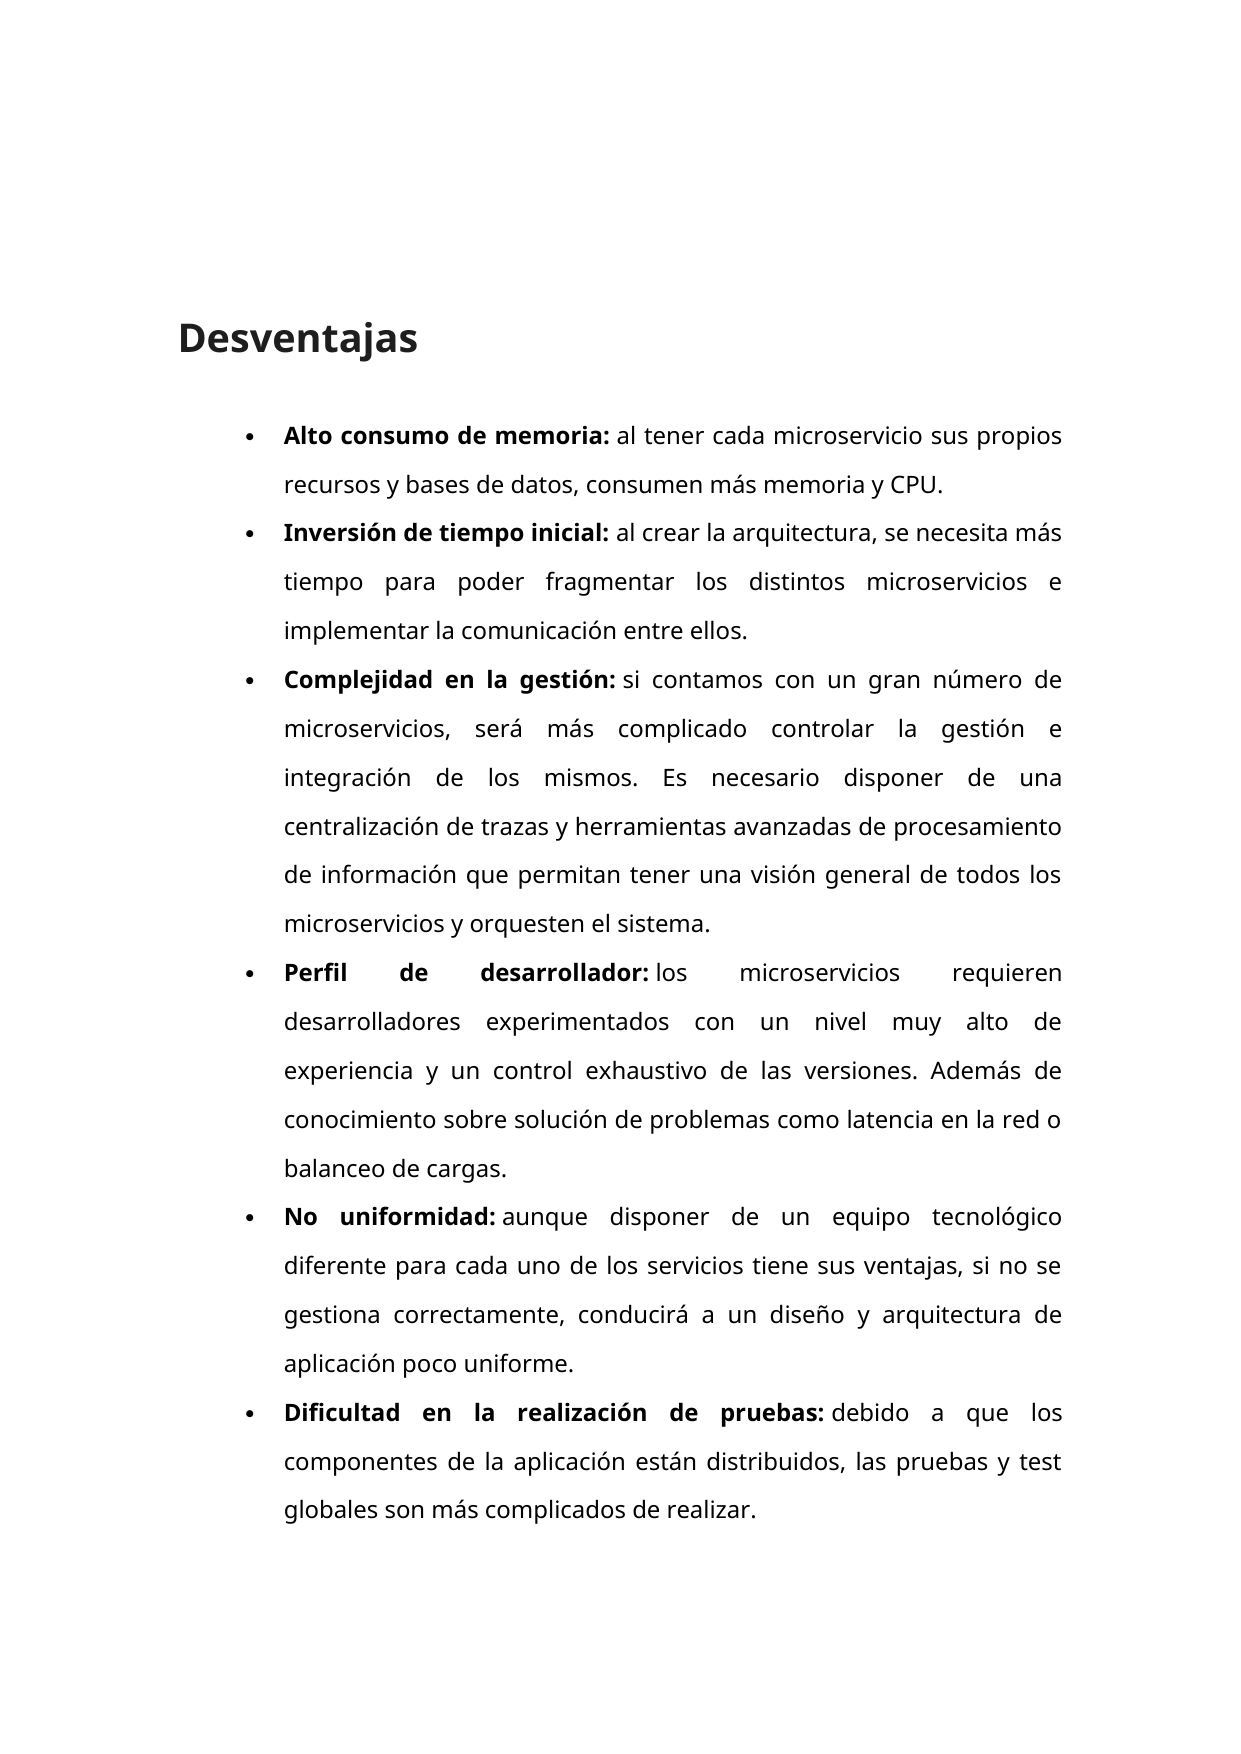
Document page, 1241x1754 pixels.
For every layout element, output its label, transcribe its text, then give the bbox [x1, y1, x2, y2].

list Dificultad en la realización de pruebas: debido a que los componentes de la aplicación están distribuidos, las pruebas y test globales son más complicados de realizar. [246, 1396, 1063, 1526]
list Perfil de desarrollador: los microservicios requieren desarrolladores experimentados con un nivel muy alto de experiencia y un control exhaustivo de las versiones. Además de conocimiento sobre solución de problemas como latencia en la red o balanceo de cargas. [246, 956, 1063, 1184]
list Complejidad en la gestión: si contamos con un gran número de microservicios, será más complicado controlar la gestión e integración de los mismos. Es necesario disponer de una centralización de trazas y herramientas avanzadas de procesamiento de información que permitan tener una visión general de todos los microservicios y orquesten el sistema. [246, 663, 1063, 940]
subtitle Desventajas [177, 311, 1063, 364]
list Inversión de tiempo inicial: al crear la arquitectura, se necesita más tiempo para poder fragmentar los distintos microservicios e implementar la comunicación entre ellos. [246, 516, 1063, 647]
list Alto consumo de memoria: al tener cada microservicio sus propios recursos y bases de datos, consumen más memoria y CPU. [246, 418, 1063, 500]
list No uniformidad: aunque disponer de un equipo tecnológico diferente para cada uno de los servicios tiene sus ventajas, si no se gestiona correctamente, conducirá a un diseño y arquitectura de aplicación poco uniforme. [246, 1200, 1063, 1379]
